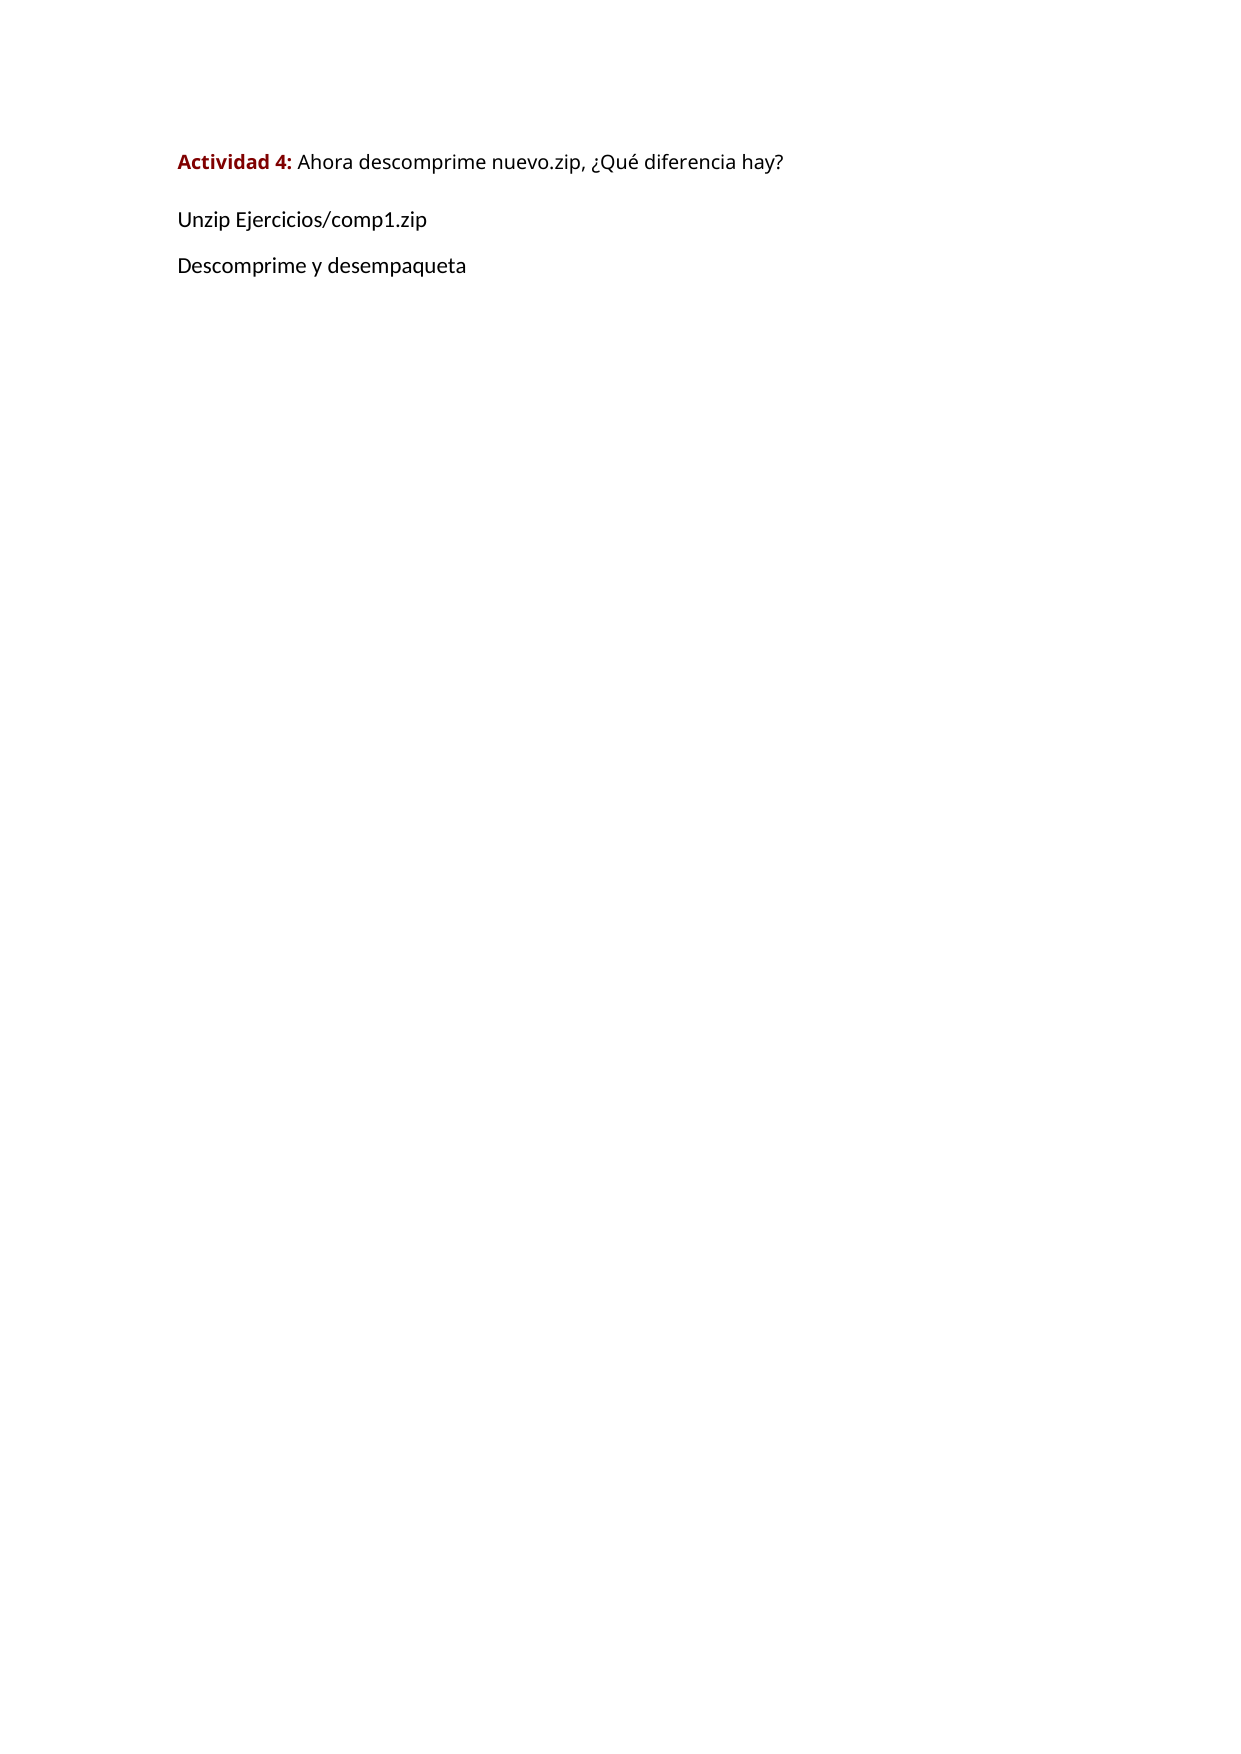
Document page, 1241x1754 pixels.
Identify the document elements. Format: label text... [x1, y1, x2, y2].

text Actividad 4: Ahora descomprime nuevo.zip, ¿Qué diferencia hay? [177, 148, 1063, 176]
text Unzip Ejercicios/comp1.zip [177, 205, 1063, 233]
text Descomprime y desempaqueta [177, 252, 1063, 280]
